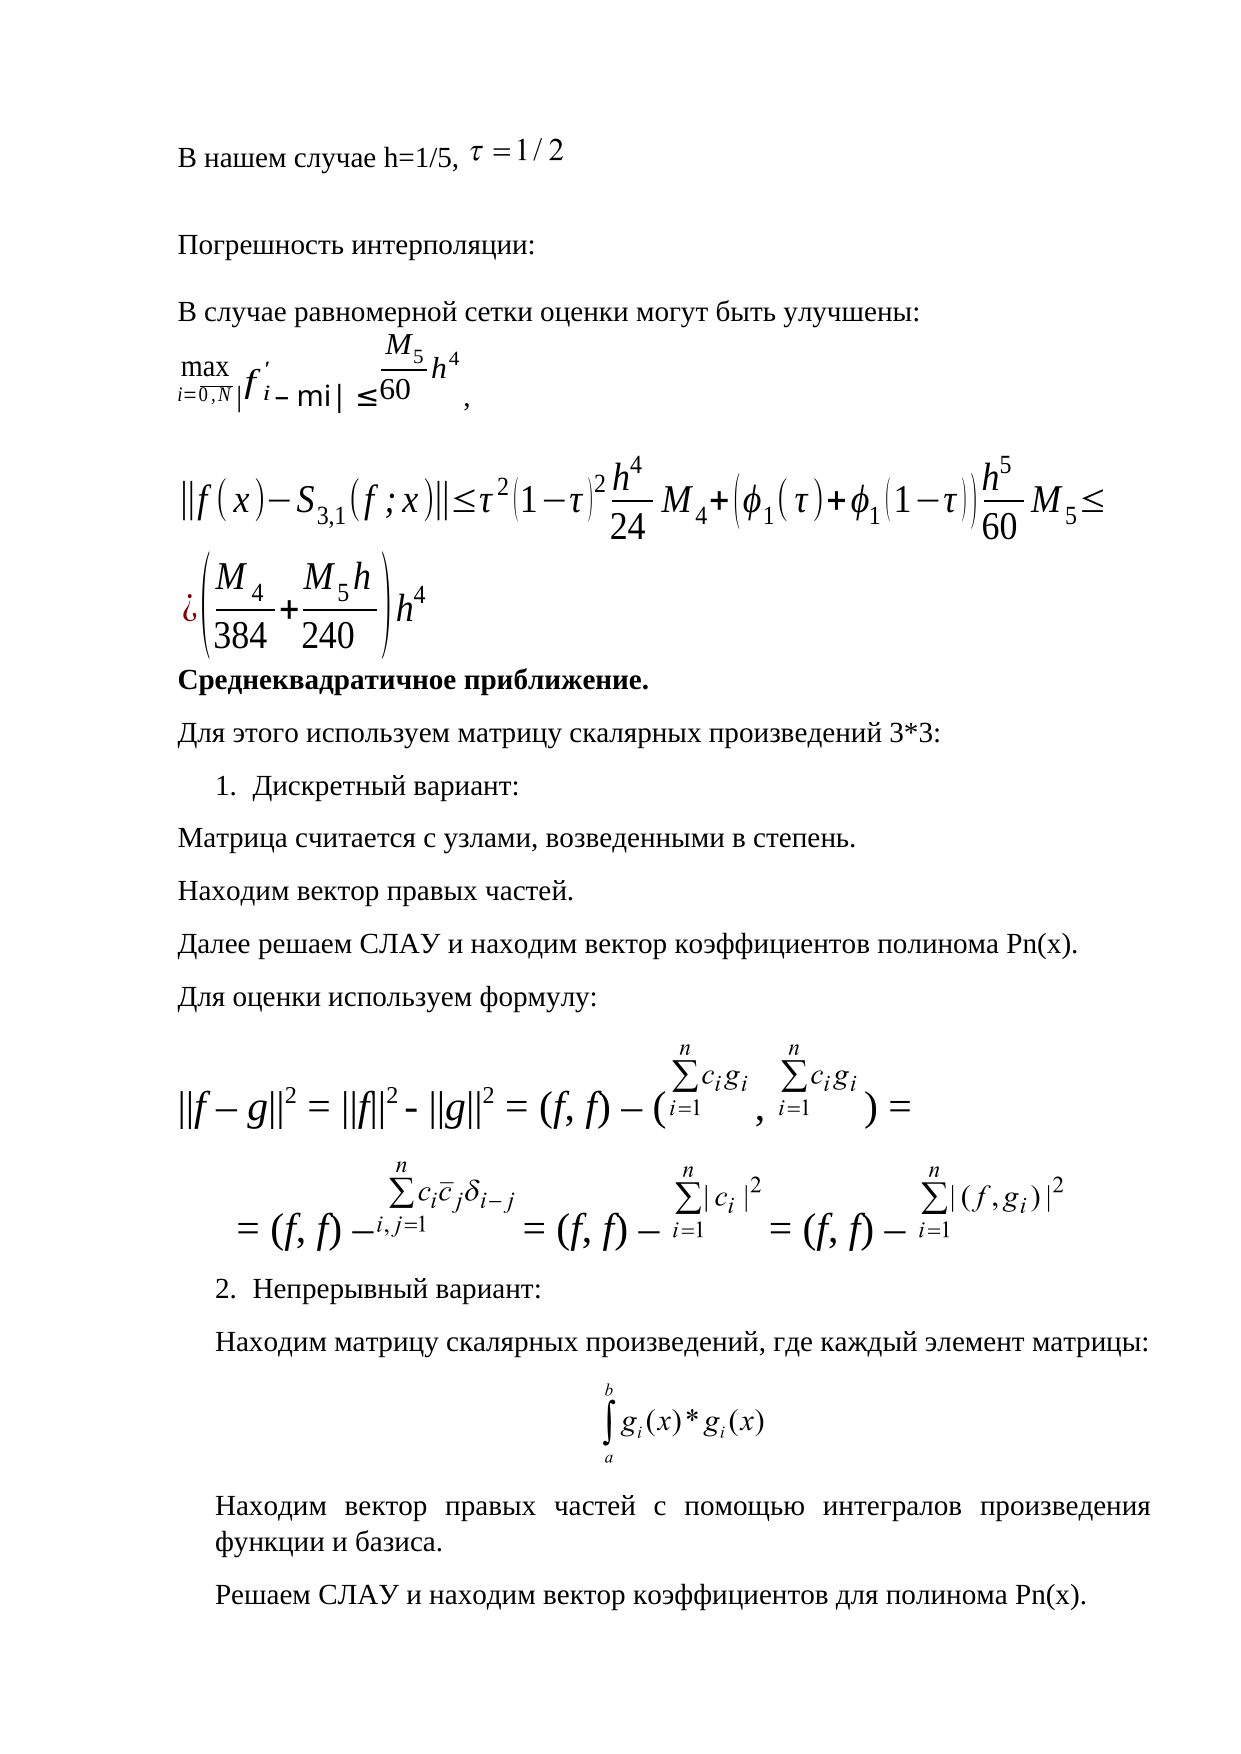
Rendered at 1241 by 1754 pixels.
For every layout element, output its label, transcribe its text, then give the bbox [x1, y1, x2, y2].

text В случае равномерной сетки оценки могут быть улучшены: [177, 294, 1152, 327]
text Далее решаем СЛАУ и находим вектор коэффициентов полинома Pn(x). [177, 926, 1152, 959]
text Для этого используем матрицу скалярных произведений 3*3: [177, 715, 1152, 748]
picture [598, 1377, 769, 1470]
text Решаем СЛАУ и находим вектор коэффициентов для полинома Pn(x). [215, 1577, 1152, 1611]
picture [666, 1031, 755, 1121]
text |, [177, 327, 1152, 415]
picture [373, 1149, 523, 1243]
picture [466, 131, 569, 168]
text Для оценки используем формулу: [177, 979, 1152, 1012]
text Находим вектор правых частей. [177, 873, 1152, 907]
list Дискретный вариант: [215, 768, 1152, 801]
picture [915, 1153, 1072, 1243]
text Матрица считается с узлами, возведенными в степень. [177, 820, 1152, 854]
text Погрешность интерполяции: [177, 227, 1152, 260]
text ||f – g||2 = ||f||2 - ||g||2 = (f, f) – (, ) = [177, 1032, 1152, 1129]
text Находим вектор правых частей с помощью интегралов произведения функции и базиса. [215, 1488, 1152, 1558]
text Находим матрицу скалярных произведений, где каждый элемент матрицы: [215, 1324, 1152, 1358]
text Среднеквадратичное приближение. [177, 662, 1152, 696]
text В нашем случае h=1/5, [177, 131, 1152, 174]
picture [775, 1031, 864, 1121]
picture [669, 1153, 769, 1243]
list Непрерывный вариант: [215, 1272, 1152, 1305]
